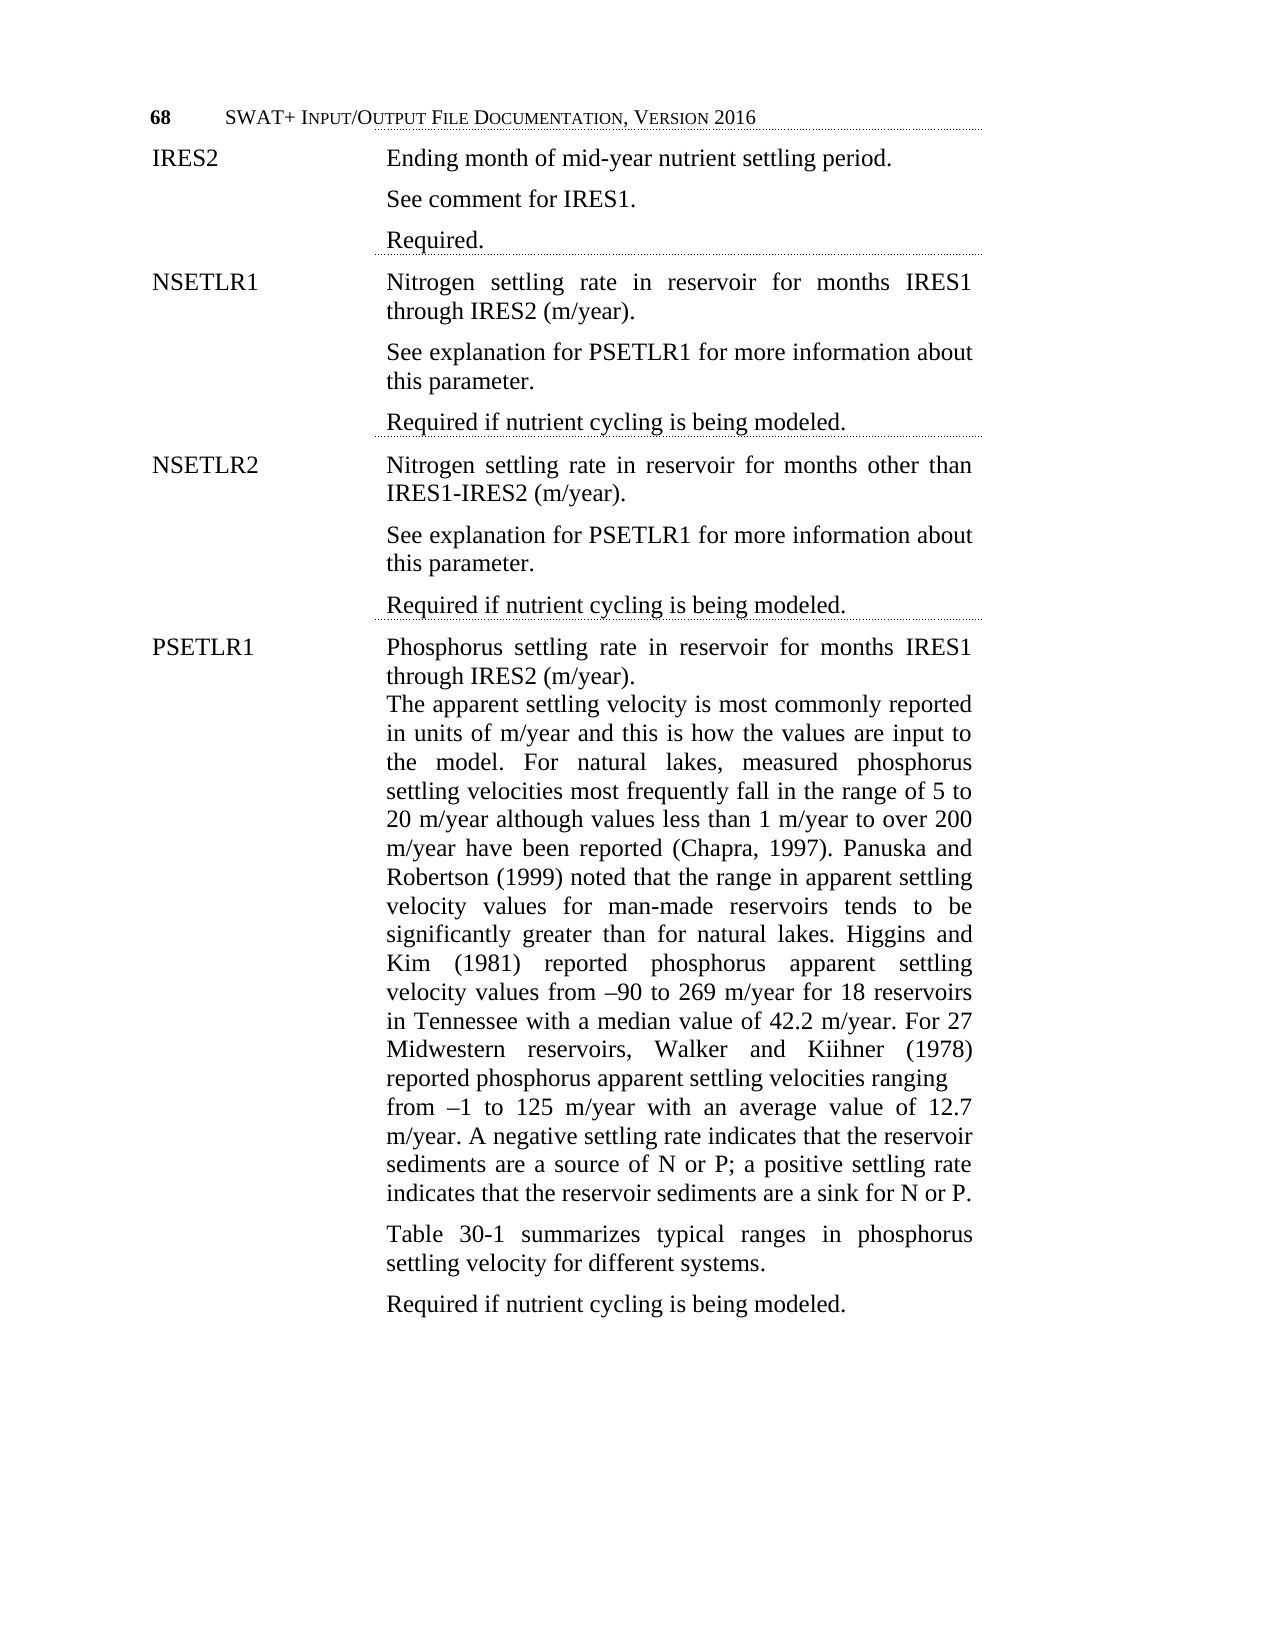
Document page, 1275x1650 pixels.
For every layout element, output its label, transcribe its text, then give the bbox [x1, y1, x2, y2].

table_header Ending month of mid-year nutrient settling period. See comment for IRES1. Required. [375, 129, 984, 254]
table_header Ires2 [141, 129, 375, 254]
table_cell Nsetlr2 [141, 436, 375, 618]
table_cell pSETLr1 [141, 619, 375, 1318]
table_cell Phosphorus settling rate in reservoir for months IRES1 through IRES2 (m/year). The apparent settling velocity is most commonly reported in units of m/year and this is how the values are input to the model. For natural lakes, measured phosphorus settling velocities most frequently fall in the range of 5 to 20 m/year although values less than 1 m/year to over 200 m/year have been reported (Chapra, 1997). Panuska and Robertson (1999) noted that the range in apparent settling velocity values for man-made reservoirs tends to be significantly greater than for natural lakes. Higgins and Kim (1981) reported phosphorus apparent settling velocity values from –90 to 269 m/year for 18 reservoirs in with a median value of 42.2 m/year. For 27 Midwestern reservoirs, Walker and Kiihner (1978) reported phosphorus apparent settling velocities ranging from –1 to 125 m/year with an average value of 12.7 m/year. A negative settling rate indicates that the reservoir sediments are a source of N or P; a positive settling rate indicates that the reservoir sediments are a sink for N or P. Table 30-1 summarizes typical ranges in phosphorus settling velocity for different systems. Required if nutrient cycling is being modeled. [375, 619, 984, 1318]
table_cell Nitrogen settling rate in reservoir for months IRES1 through IRES2 (m/year). See explanation for PSETLR1 for more information about this parameter. Required if nutrient cycling is being modeled. [375, 254, 984, 436]
table_cell Nitrogen settling rate in reservoir for months other than IRES1-IRES2 (m/year). See explanation for PSETLR1 for more information about this parameter. Required if nutrient cycling is being modeled. [375, 436, 984, 618]
table_cell NSETLR1 [141, 254, 375, 436]
